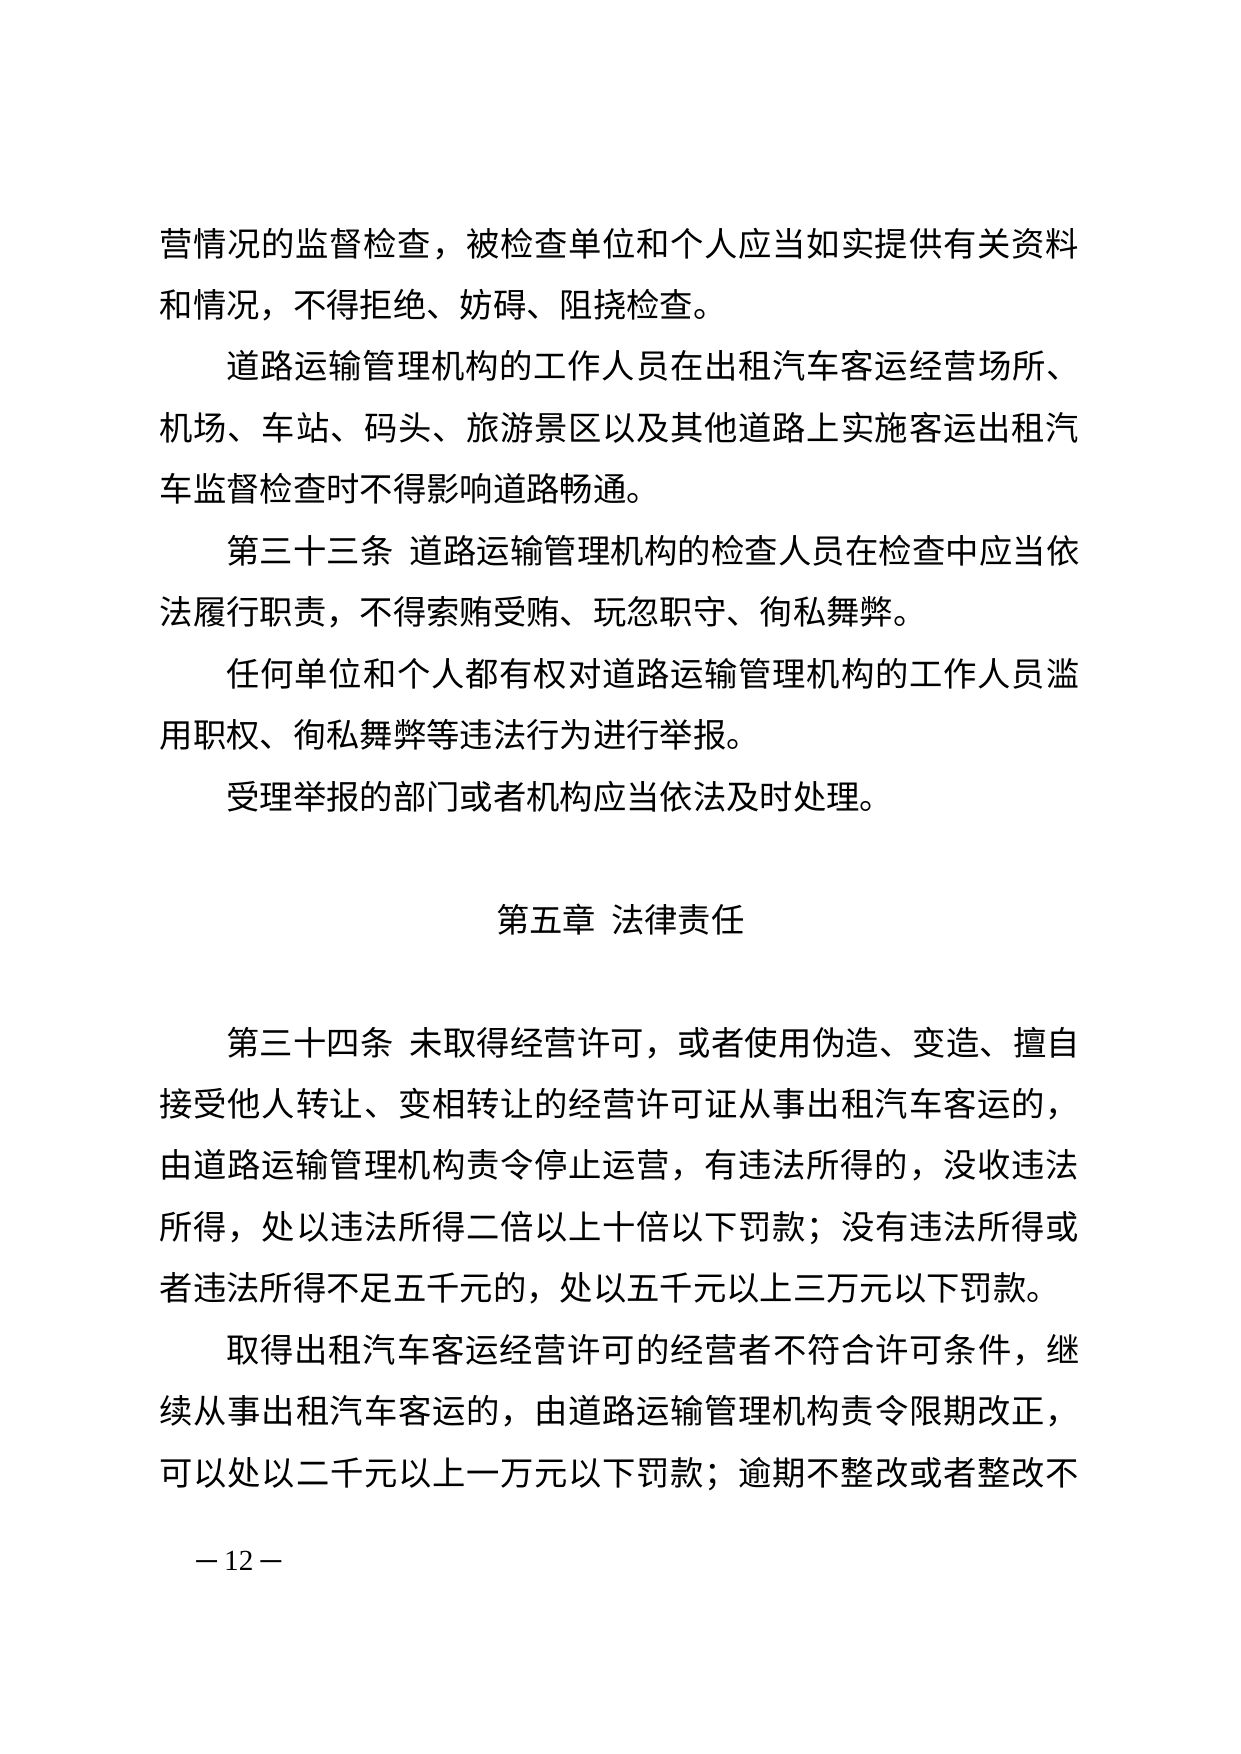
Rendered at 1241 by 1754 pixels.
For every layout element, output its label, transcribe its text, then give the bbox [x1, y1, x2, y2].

text 第五章 法律责任 [159, 883, 1081, 944]
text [159, 1313, 1081, 1497]
text 第三十三条 道路运输管理机构的检查人员在检查中应当依法履行职责，不得索贿受贿、玩忽职守、徇私舞弊。 [159, 514, 1081, 637]
text 第三十四条 未取得经营许可，或者使用伪造、变造、擅自接受他人转让、变相转让的经营许可证从事出租汽车客运的，由道路运输管理机构责令停止运营，有违法所得的，没收违法所得，处以违法所得二倍以上十倍以下罚款；没有违法所得或者违法所得不足五千元的，处以五千元以上三万元以下罚款。 [159, 1006, 1081, 1313]
text 受理举报的部门或者机构应当依法及时处理。 [159, 760, 1081, 821]
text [159, 207, 1081, 330]
text 任何单位和个人都有权对道路运输管理机构的工作人员滥用职权、徇私舞弊等违法行为进行举报。 [159, 637, 1081, 760]
text 道路运输管理机构的工作人员在出租汽车客运经营场所、机场、车站、码头、旅游景区以及其他道路上实施客运出租汽车监督检查时不得影响道路畅通。 [159, 330, 1081, 514]
